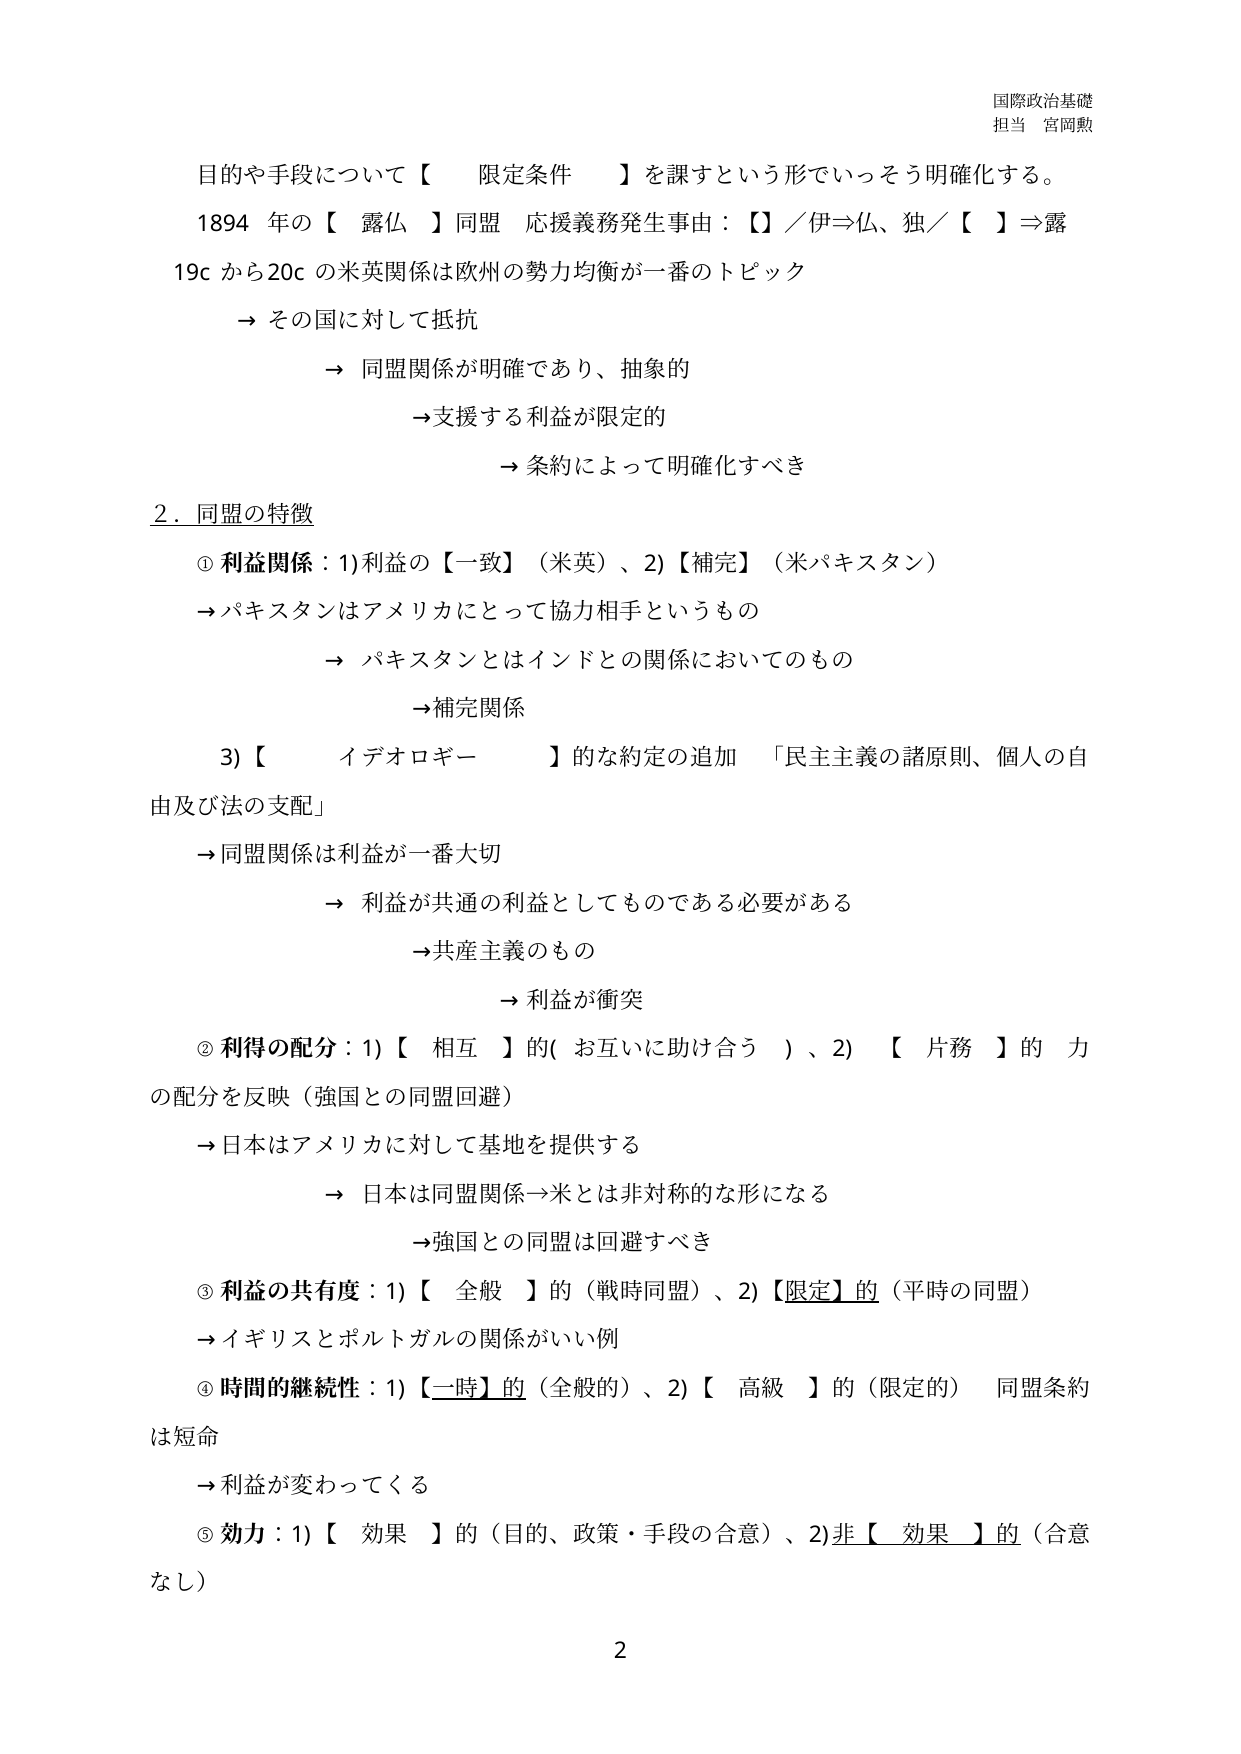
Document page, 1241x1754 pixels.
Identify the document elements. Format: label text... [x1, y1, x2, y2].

text →条約によって明確化すべき [149, 440, 1091, 489]
text →補完関係 [149, 683, 1091, 731]
text ③利益の共有度：1)【 全般 】的（戦時同盟）、2)【限定】的（平時の同盟） [149, 1265, 1091, 1314]
text →日本はアメリカに対して基地を提供する [149, 1120, 1091, 1168]
text →共産主義のもの [149, 926, 1091, 974]
text →利益が共通の利益としてものである必要がある [149, 877, 1091, 926]
text →同盟関係は利益が一番大切 [149, 828, 1091, 877]
text ④時間的継続性：1)【一時】的（全般的）、2)【 高級 】的（限定的） 同盟条約は短命 [149, 1362, 1091, 1459]
text →同盟関係が明確であり、抽象的 [149, 343, 1091, 392]
text 1894年の【 露仏 】同盟 応援義務発生事由：【】／伊⇒仏、独／【 】⇒露 [149, 197, 1091, 246]
text →パキスタンはアメリカにとって協力相手というもの [149, 586, 1091, 634]
text 19c から20cの米英関係は欧州の勢力均衡が一番のトピック [149, 246, 1091, 294]
text ２．同盟の特徴 [149, 489, 1091, 537]
text ①利益関係：1)利益の【一致】（米英）、2)【補完】（米パキスタン） [149, 537, 1091, 586]
text →日本は同盟関係→米とは非対称的な形になる [149, 1168, 1091, 1217]
text ⑤効力：1)【 効果 】的（目的、政策・手段の合意）、2)非【 効果 】的（合意なし） [149, 1508, 1091, 1605]
text →利益が衝突 [149, 974, 1091, 1023]
text →強国との同盟は回避すべき [149, 1217, 1091, 1265]
text 目的や手段について【 限定条件 】を課すという形でいっそう明確化する。 [149, 149, 1091, 197]
text 3)【 イデオロギー 】的な約定の追加 「民主主義の諸原則、個人の自由及び法の支配」 [149, 731, 1091, 828]
text →利益が変わってくる [149, 1459, 1091, 1508]
text →その国に対して抵抗 [149, 294, 1091, 343]
text →支援する利益が限定的 [149, 392, 1091, 440]
text ②利得の配分：1)【 相互 】的(お互いに助け合う )、2) 【 片務 】的 力の配分を反映（強国との同盟回避） [149, 1023, 1091, 1120]
text →イギリスとポルトガルの関係がいい例 [149, 1314, 1091, 1362]
text →パキスタンとはインドとの関係においてのもの [149, 634, 1091, 683]
